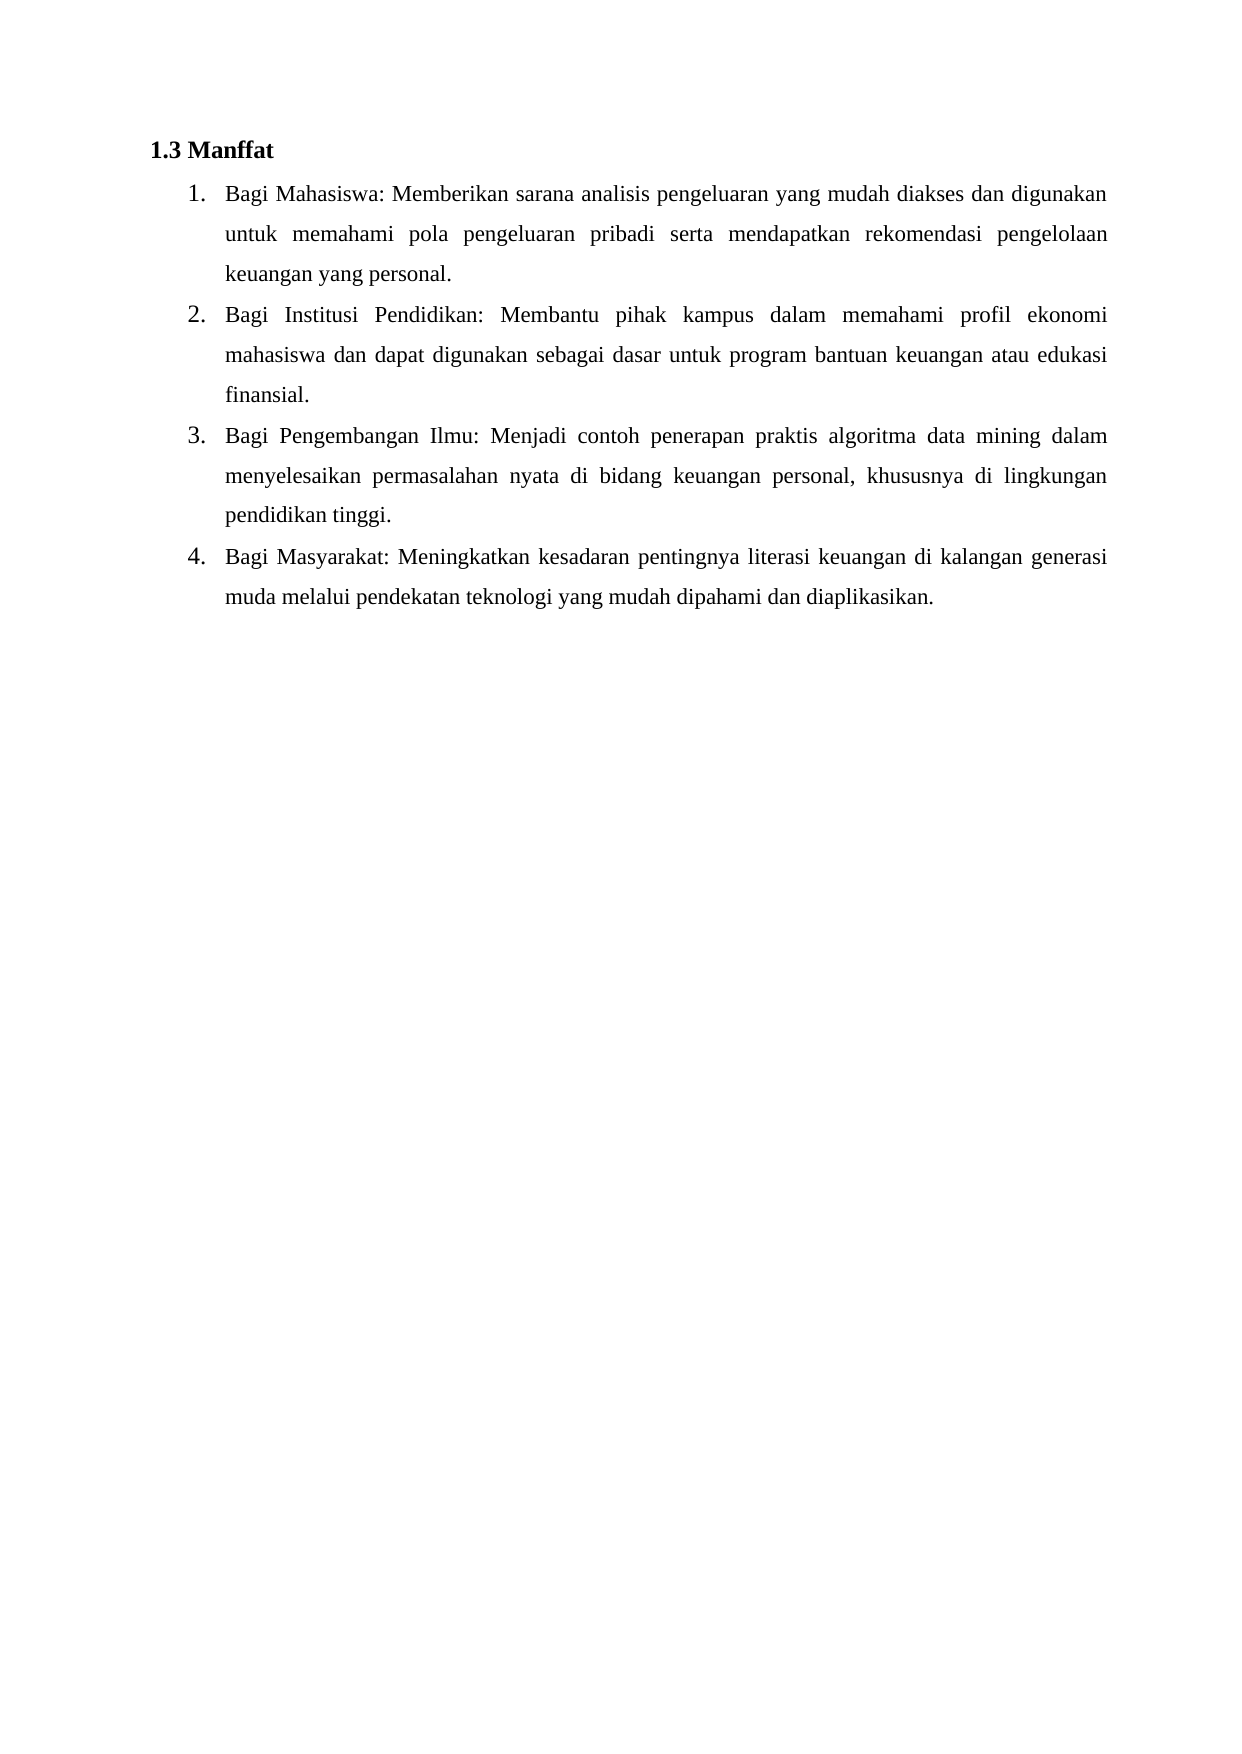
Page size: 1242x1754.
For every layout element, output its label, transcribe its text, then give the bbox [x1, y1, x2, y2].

subtitle Manffat [150, 135, 1109, 164]
list Bagi Mahasiswa: Memberikan sarana analisis pengeluaran yang mudah diakses dan digunakan untuk memahami pola pengeluaran pribadi serta mendapatkan rekomendasi pengelolaan keuangan yang personal. [187, 178, 1109, 286]
list Bagi Masyarakat: Meningkatkan kesadaran pentingnya literasi keuangan di kalangan generasi muda melalui pendekatan teknologi yang mudah dipahami dan diaplikasikan. [187, 541, 1109, 609]
list Bagi Institusi Pendidikan: Membantu pihak kampus dalam memahami profil ekonomi mahasiswa dan dapat digunakan sebagai dasar untuk program bantuan keuangan atau edukasi finansial. [187, 299, 1109, 407]
list Bagi Pengembangan Ilmu: Menjadi contoh penerapan praktis algoritma data mining dalam menyelesaikan permasalahan nyata di bidang keuangan personal, khususnya di lingkungan pendidikan tinggi. [187, 420, 1109, 528]
